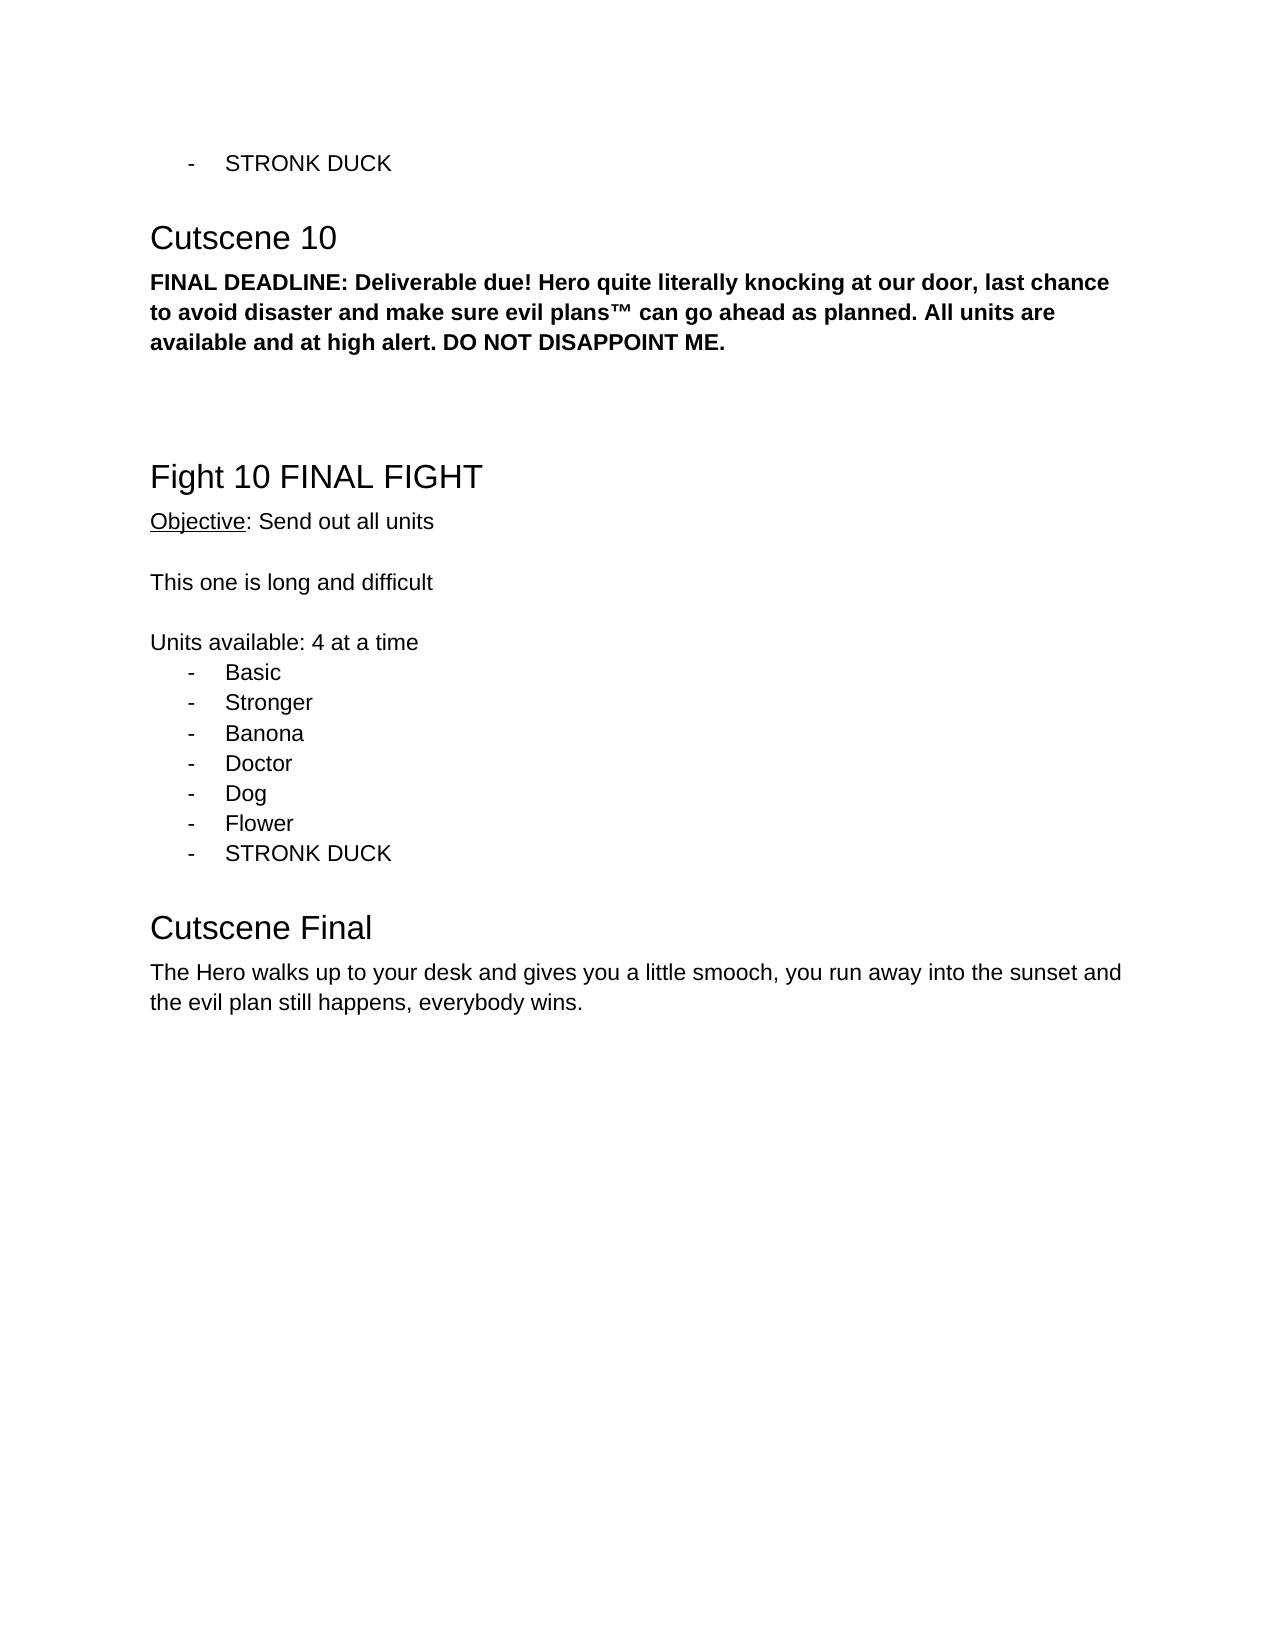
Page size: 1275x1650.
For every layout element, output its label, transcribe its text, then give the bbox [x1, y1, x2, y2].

list Stronger [187, 689, 1125, 716]
subtitle Fight 10 FINAL FIGHT [150, 457, 1125, 496]
list Doctor [187, 750, 1125, 776]
list STRONK DUCK [187, 150, 1125, 176]
text This one is long and difficult [150, 568, 1125, 595]
list Flower [187, 810, 1125, 837]
text Units available: 4 at a time [150, 629, 1125, 655]
list Basic [187, 659, 1125, 686]
text Objective: Send out all units [150, 508, 1125, 534]
text The Hero walks up to your desk and gives you a little smooch, you run away into the sunset and the evil plan still happens, everybody wins. [150, 959, 1125, 1016]
text FINAL DEADLINE: Deliverable due! Hero quite literally knocking at our door, last chance to avoid disaster and make sure evil plans™ can go ahead as planned. All units are available and at high alert. DO NOT DISAPPOINT ME. [150, 269, 1125, 355]
list STRONK DUCK [187, 840, 1125, 867]
list Banona [187, 719, 1125, 746]
subtitle Cutscene 10 [150, 218, 1125, 256]
list Dog [187, 780, 1125, 806]
subtitle Cutscene Final [150, 908, 1125, 947]
